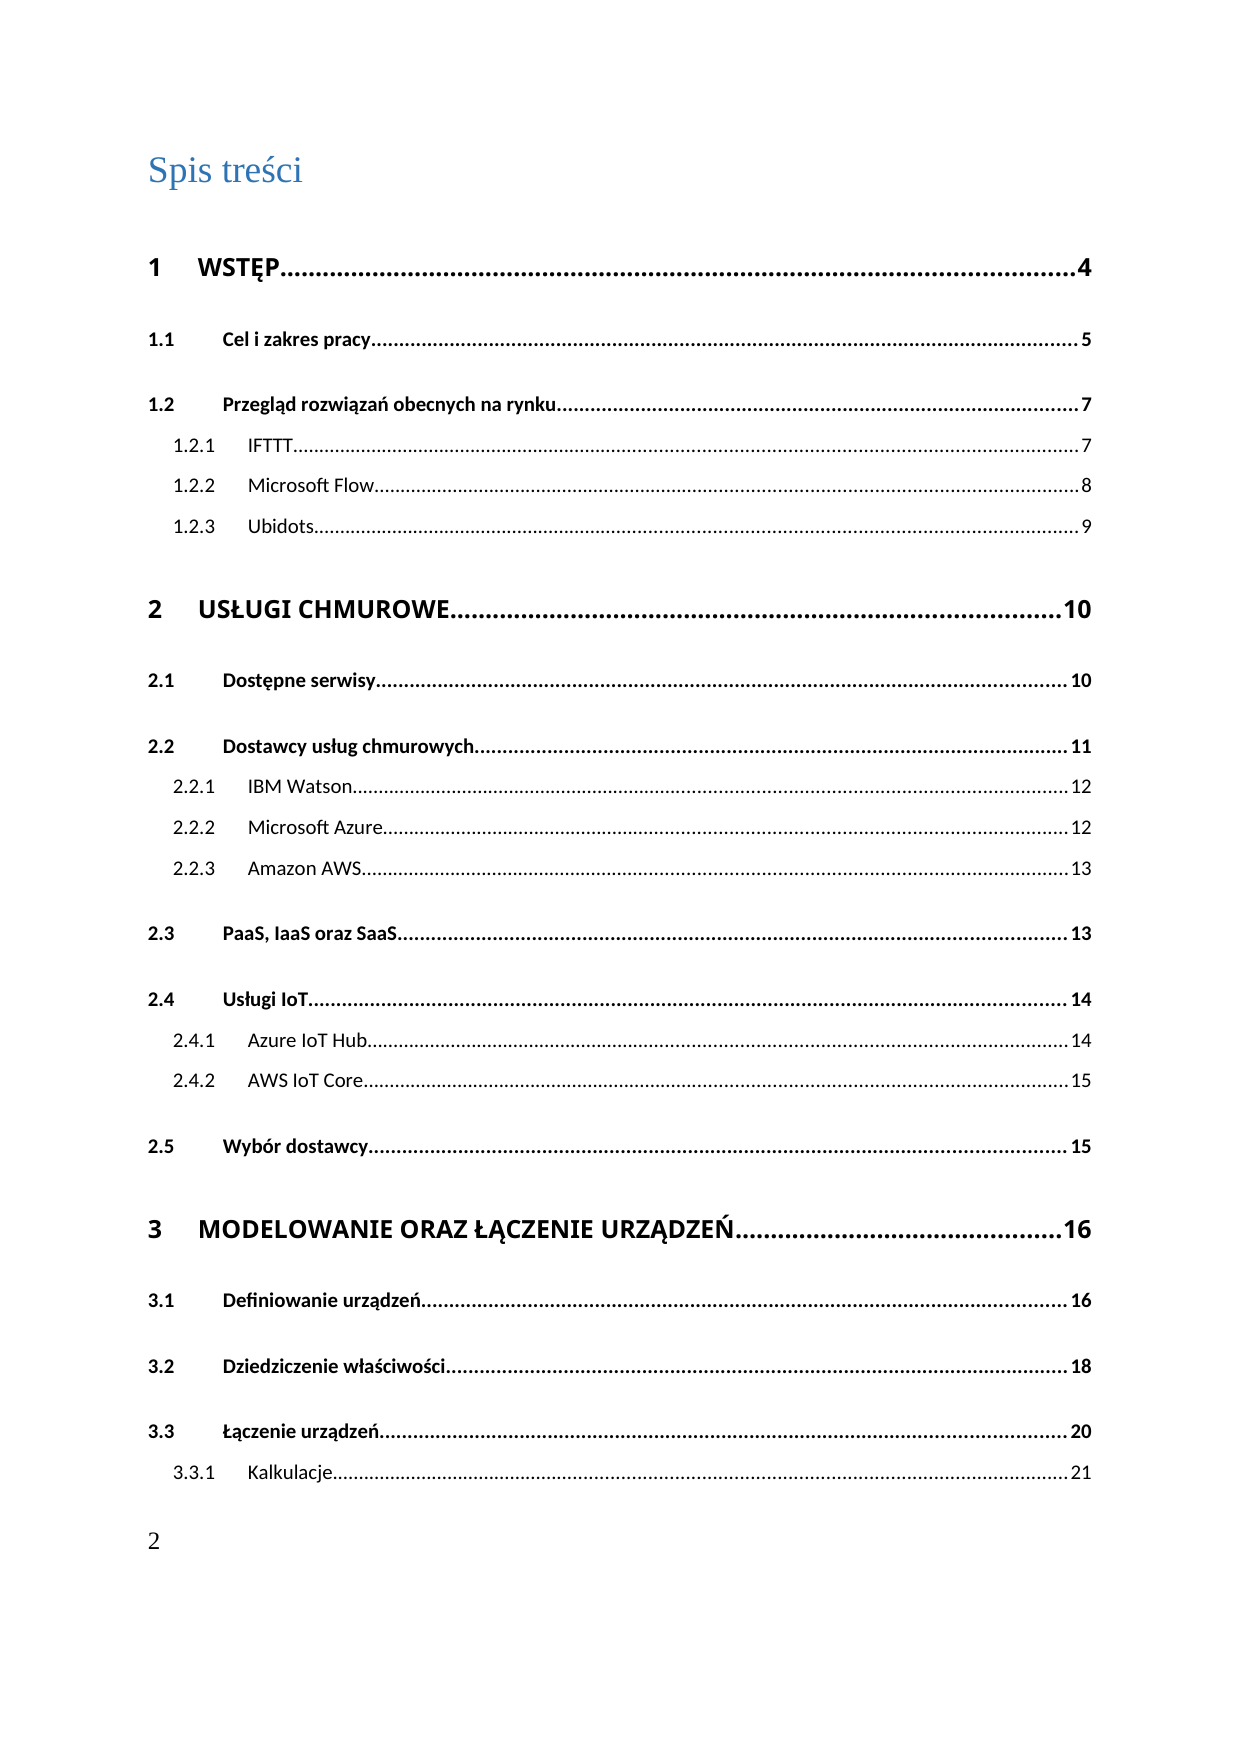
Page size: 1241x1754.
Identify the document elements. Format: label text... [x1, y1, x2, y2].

text 2.2 Dostawcy usług chmurowych 11 [148, 733, 1093, 758]
text 2.4 Usługi IoT 14 [148, 986, 1093, 1012]
text 1.2 Przegląd rozwiązań obecnych na rynku 7 [148, 391, 1093, 417]
text 2.2.2 Microsoft Azure 12 [173, 814, 1093, 840]
text 2.2.1 IBM Watson 12 [173, 774, 1093, 799]
text 3.1 Definiowanie urządzeń 16 [148, 1287, 1093, 1313]
text 1.2.2 Microsoft Flow 8 [173, 473, 1093, 498]
text 1.2.3 Ubidots 9 [173, 513, 1093, 539]
text 1.1 Cel i zakres pracy 5 [148, 326, 1093, 351]
text 3.3 Łączenie urządzeń 20 [148, 1418, 1093, 1444]
text 2.4.1 Azure IoT Hub 14 [173, 1027, 1093, 1052]
text 2.2.3 Amazon AWS 13 [173, 855, 1093, 880]
text 2.3 PaaS, IaaS oraz SaaS 13 [148, 921, 1093, 946]
text 2 Usługi chmurowe 10 [148, 591, 1093, 626]
text 2.5 Wybór dostawcy 15 [148, 1133, 1093, 1158]
text 2.1 Dostępne serwisy 10 [148, 667, 1093, 693]
text 2.4.2 AWS IoT Core 15 [173, 1067, 1093, 1093]
text 3 Modelowanie oraz łączenie urządzeń 16 [148, 1211, 1093, 1245]
text 1.2.1 IFTTT 7 [173, 432, 1093, 457]
text 1 Wstęp 4 [148, 250, 1093, 284]
text 3.2 Dziedziczenie właściwości 18 [148, 1353, 1093, 1378]
text 3.3.1 Kalkulacje 21 [173, 1459, 1093, 1484]
text Spis treści [148, 148, 1093, 191]
